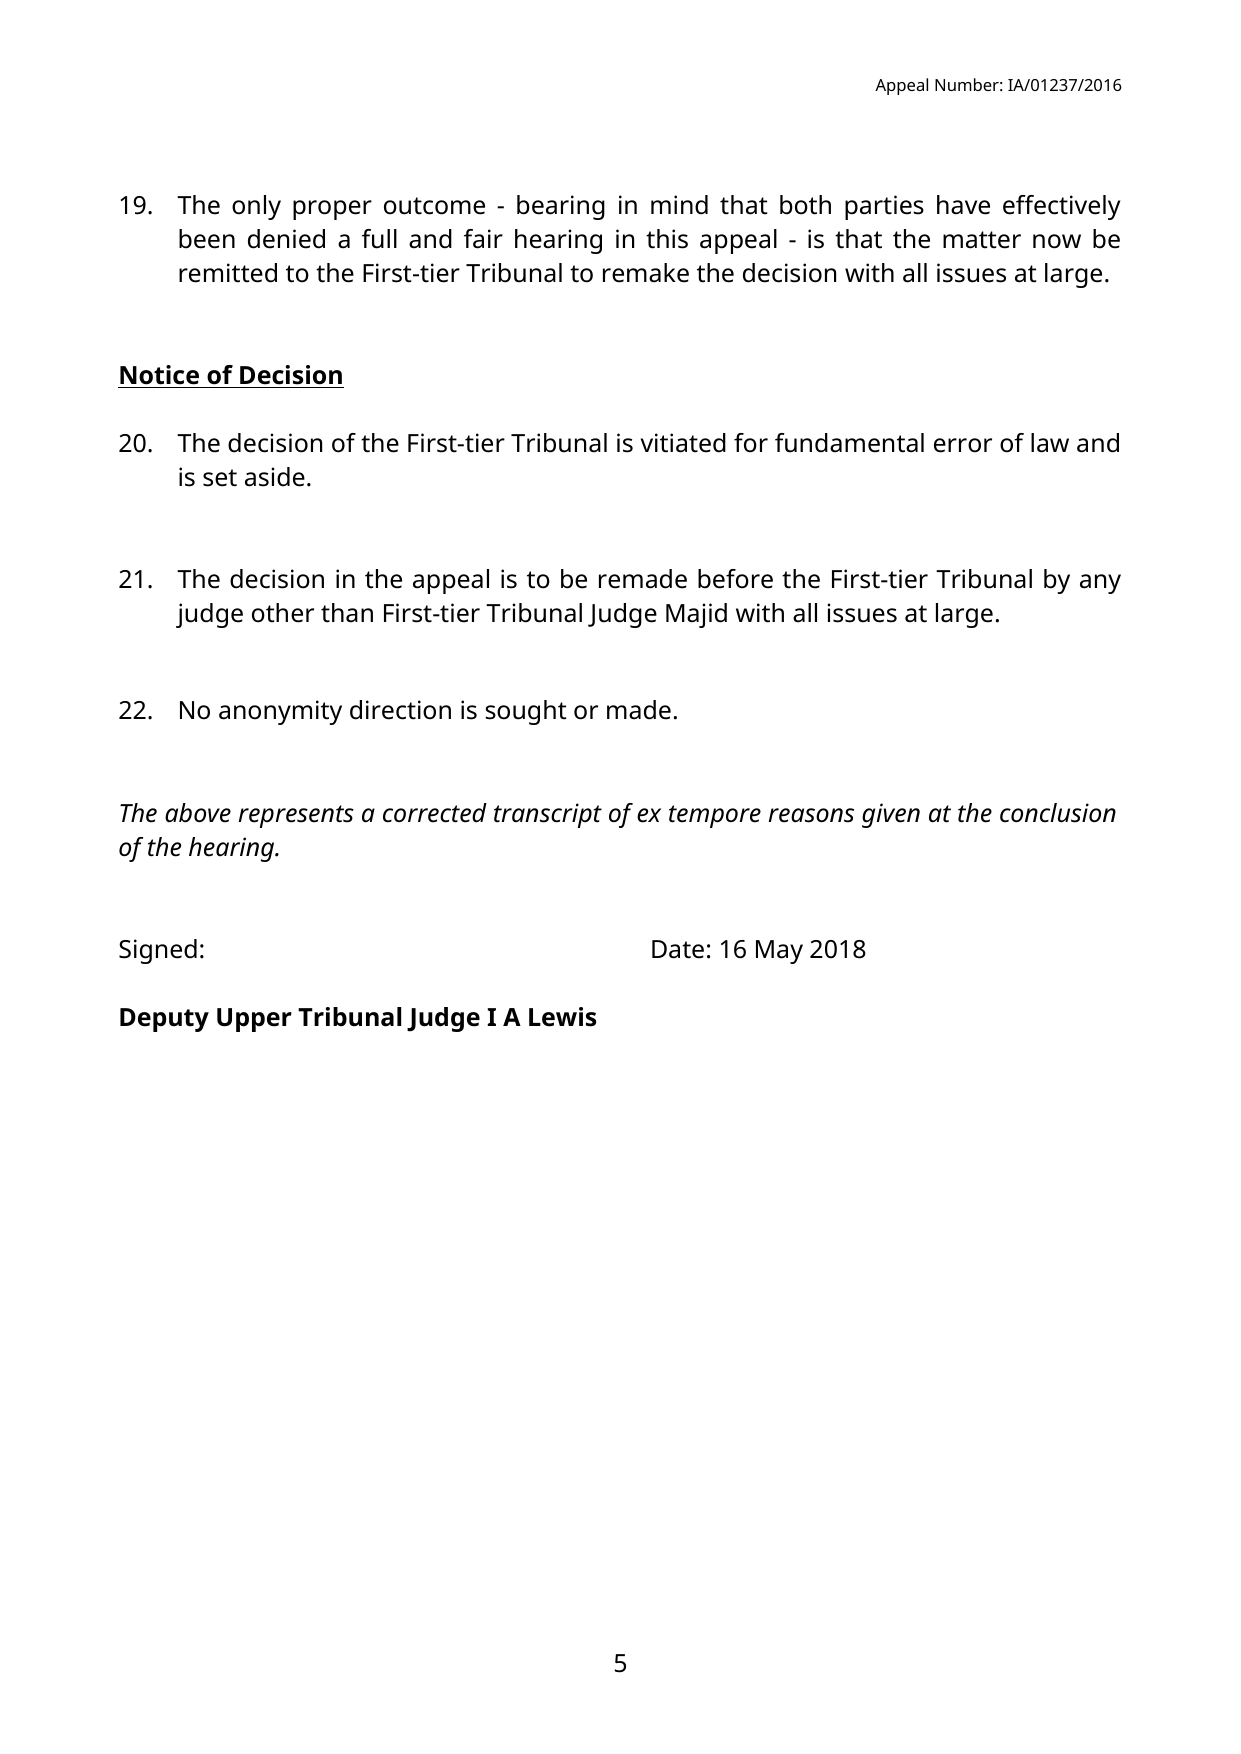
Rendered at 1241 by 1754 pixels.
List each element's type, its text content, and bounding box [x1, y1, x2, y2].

text Deputy Upper Tribunal Judge I A Lewis [118, 999, 1122, 1034]
text Signed: Date: 16 May 2018 [118, 931, 1122, 966]
text 20. The decision of the First-tier Tribunal is vitiated for fundamental error of law and is set aside. [118, 426, 1122, 494]
text The above represents a corrected transcript of ex tempore reasons given at the conclusion of the hearing. [118, 795, 1122, 863]
text 19. The only proper outcome - bearing in mind that both parties have effectively been denied a full and fair hearing in this appeal - is that the matter now be remitted to the First-tier Tribunal to remake the decision with all issues at large. [118, 187, 1122, 289]
text 21. The decision in the appeal is to be remade before the First-tier Tribunal by any judge other than First-tier Tribunal Judge Majid with all issues at large. [118, 562, 1122, 630]
text Notice of Decision [118, 358, 1122, 392]
text 22. No anonymity direction is sought or made. [118, 693, 1122, 727]
